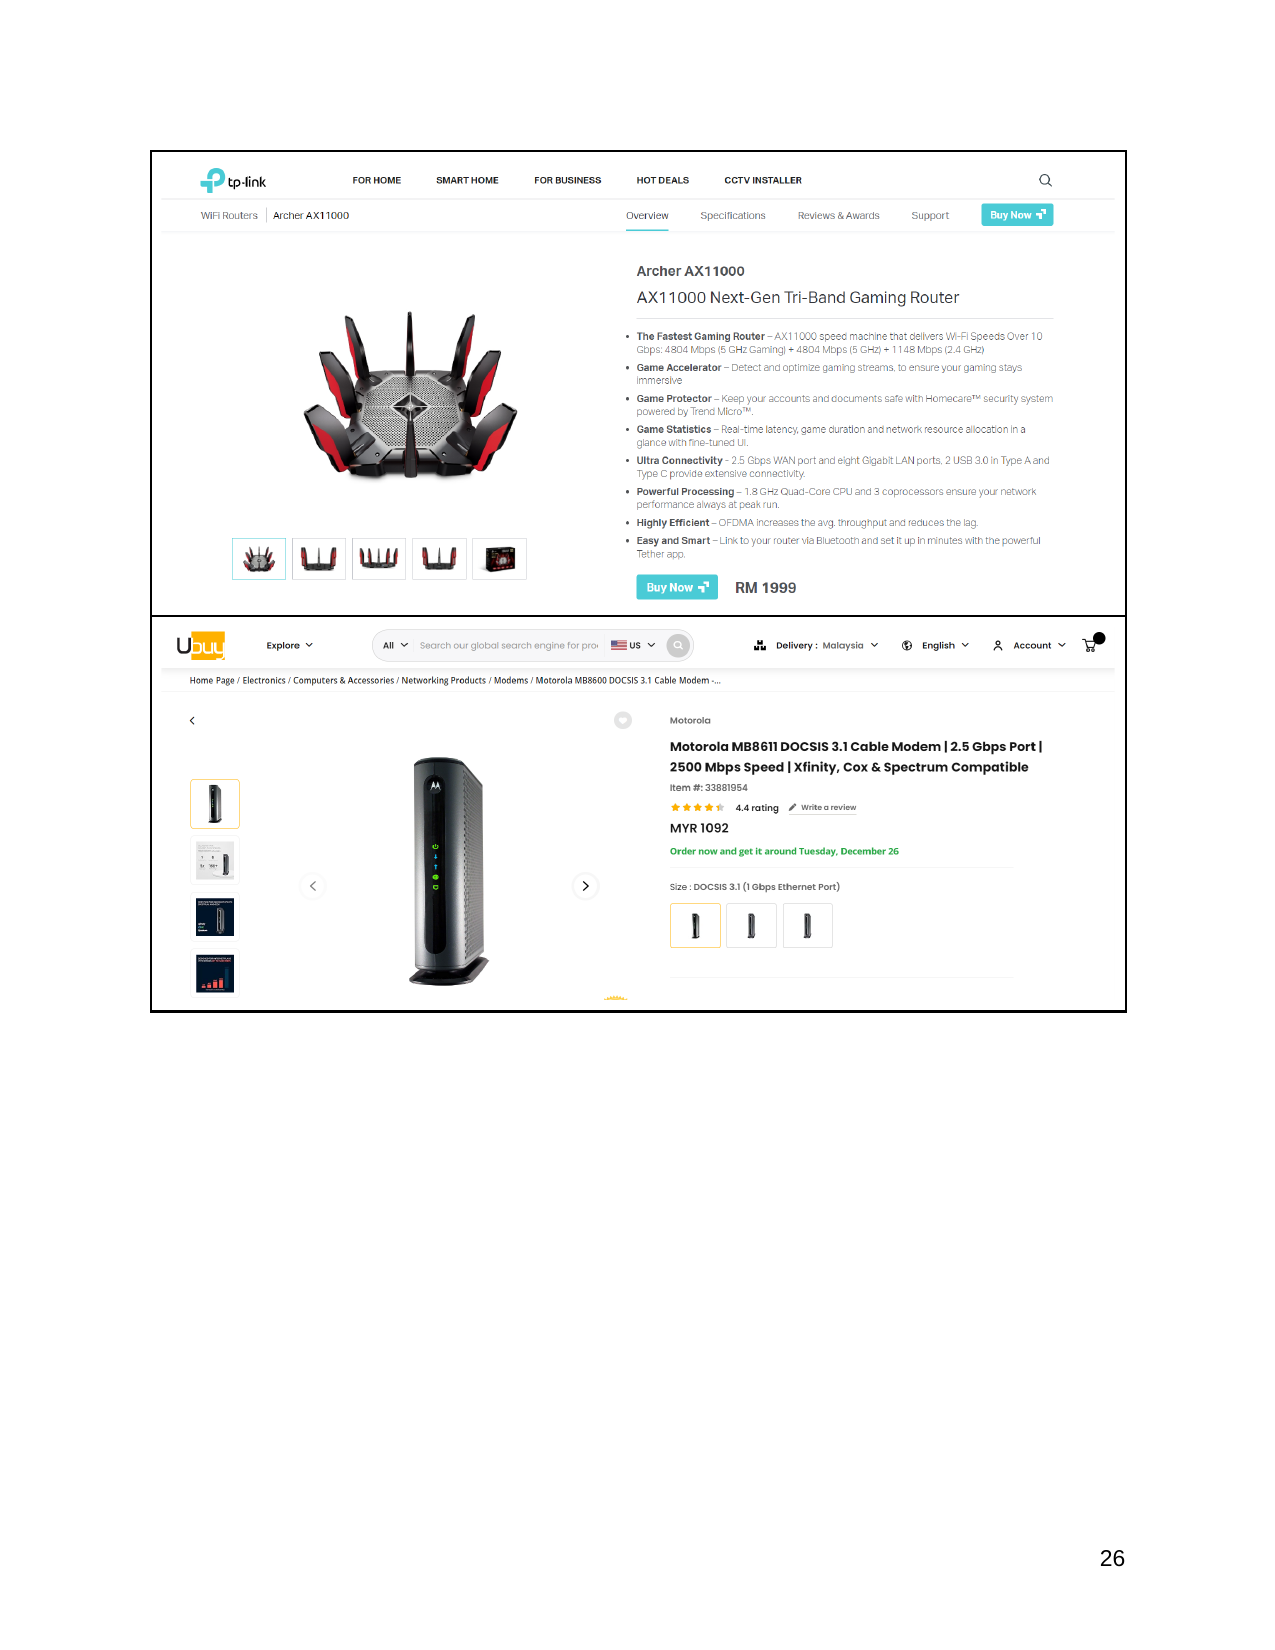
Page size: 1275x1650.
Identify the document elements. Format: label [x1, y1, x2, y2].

table_cell [152, 152, 1125, 614]
picture [161, 627, 1115, 1000]
table_cell [152, 617, 1125, 1010]
picture [161, 162, 1115, 605]
